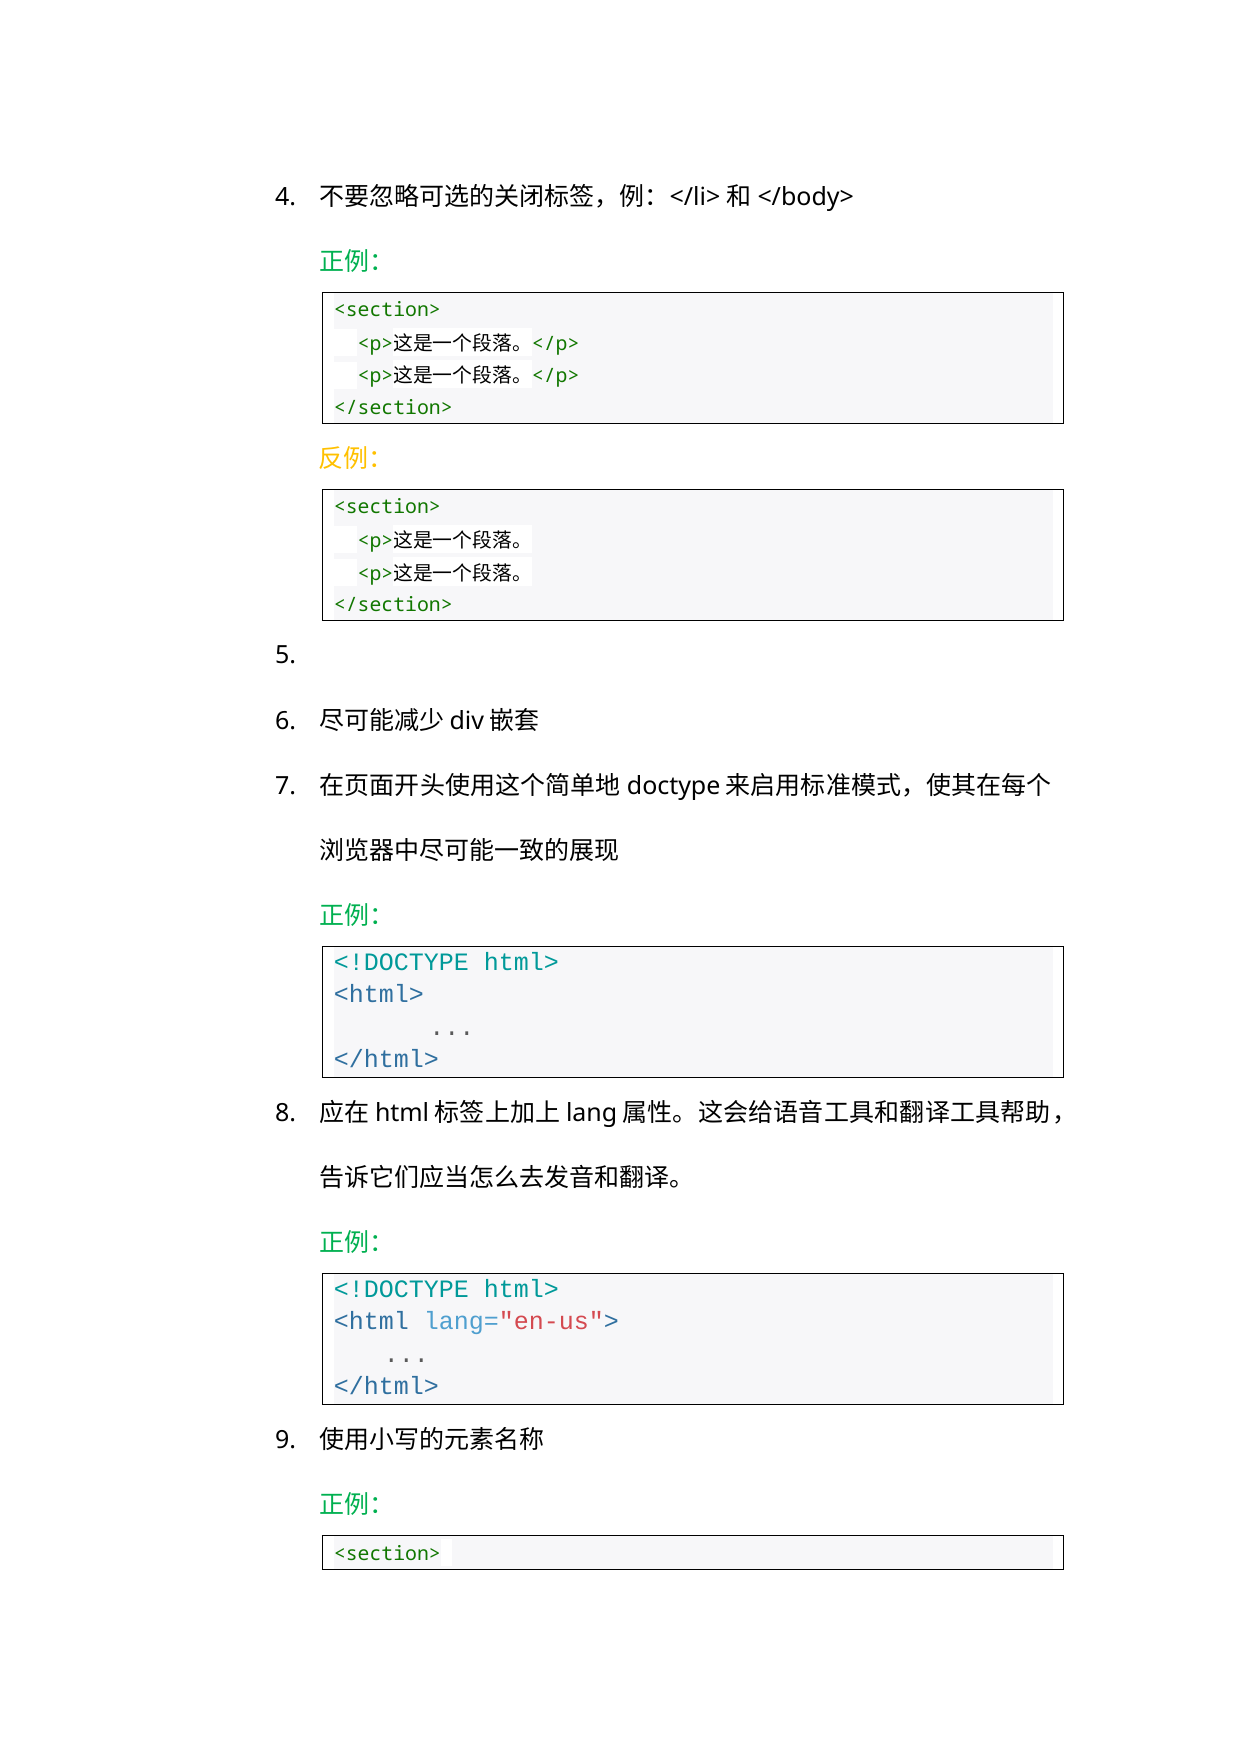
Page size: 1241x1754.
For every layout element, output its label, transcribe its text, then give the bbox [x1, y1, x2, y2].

list 应在html标签上加上lang属性。这会给语音工具和翻译工具帮助，告诉它们应当怎么去发音和翻译。 正例： [275, 1078, 1053, 1273]
list 在页面开头使用这个简单地doctype来启用标准模式，使其在每个浏览器中尽可能一致的展现 正例： [275, 751, 1053, 946]
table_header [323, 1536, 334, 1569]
list 使用小写的元素名称 正例： [275, 1405, 1053, 1535]
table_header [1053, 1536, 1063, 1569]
list 不要忽略可选的关闭标签，例：</li> 和 </body> 正例： [275, 162, 1053, 292]
list 反例： [275, 424, 1053, 489]
list 尽可能减少div嵌套 [275, 686, 1053, 751]
